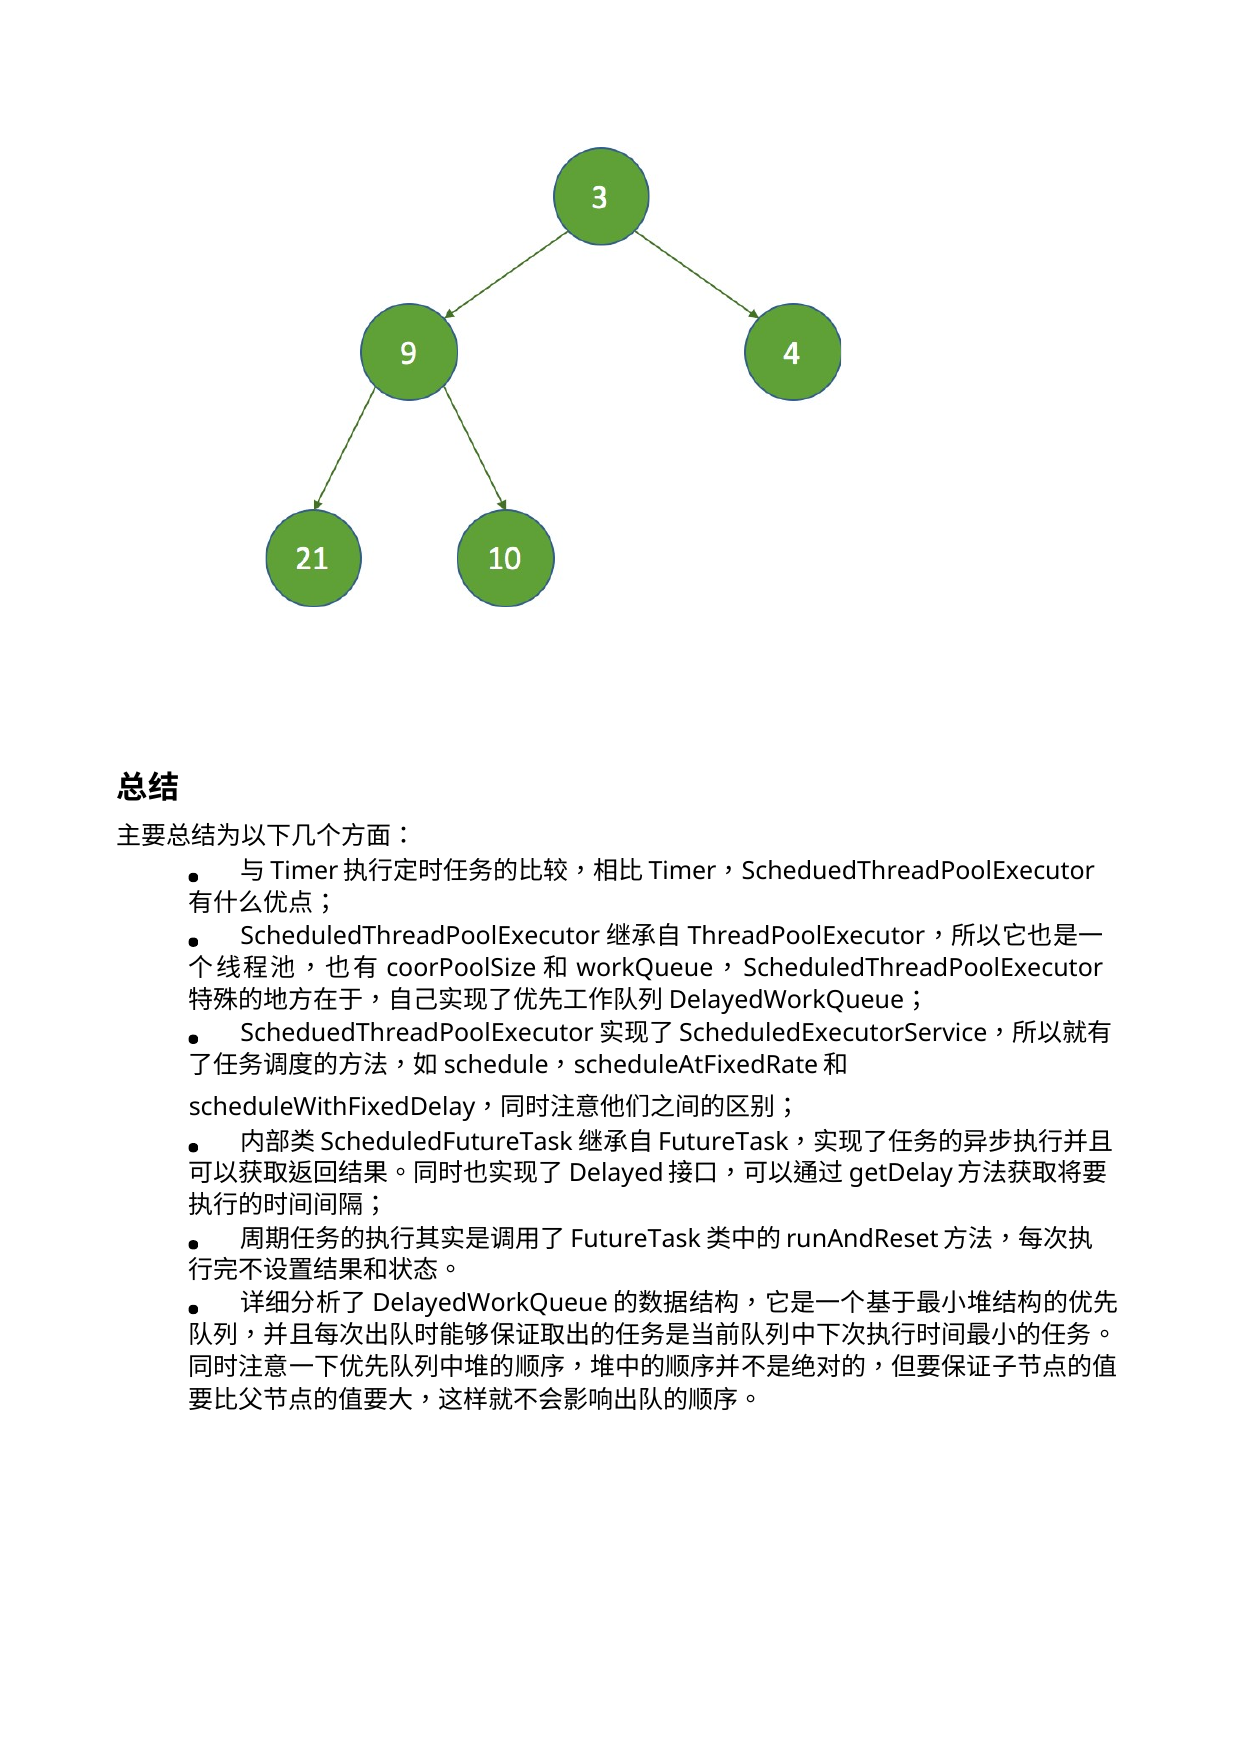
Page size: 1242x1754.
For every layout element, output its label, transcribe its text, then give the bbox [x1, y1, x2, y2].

text 与Timer执行定时任务的比较，相比Timer，ScheduedThreadPoolExecutor有什么优点； [188, 854, 1116, 919]
text scheduleWithFixedDelay，同时注意他们之间的区别； [188, 1080, 1135, 1124]
text 详细分析了DelayedWorkQueue的数据结构，它是一个基于最小堆结构的优先队列，并且每次出队时能够保证取出的任务是当前队列中下次执行时间最小的任务。同时注意一下优先队列中堆的顺序，堆中的顺序并不是绝对的，但要保证子节点的值要比父节点的值要大，这样就不会影响出队的顺序。 [188, 1286, 1120, 1415]
text ScheduledThreadPoolExecutor继承自ThreadPoolExecutor，所以它也是一个线程池，也有coorPoolSize和workQueue，ScheduledThreadPoolExecutor特殊的地方在于，自己实现了优先工作队列DelayedWorkQueue； [188, 919, 1103, 1016]
text ScheduedThreadPoolExecutor实现了ScheduledExecutorService，所以就有了任务调度的方法，如schedule，scheduleAtFixedRate和 [188, 1016, 1118, 1080]
text 主要总结为以下几个方面： [117, 810, 1135, 853]
text 内部类ScheduledFutureTask继承自FutureTask，实现了任务的异步执行并且可以获取返回结果。同时也实现了Delayed接口，可以通过getDelay方法获取将要执行的时间间隔； [188, 1124, 1124, 1221]
subtitle 总结 [117, 753, 1135, 810]
text 周期任务的执行其实是调用了FutureTask类中的runAndReset方法，每次执行完不设置结果和状态。 [188, 1221, 1107, 1286]
picture [265, 147, 842, 607]
